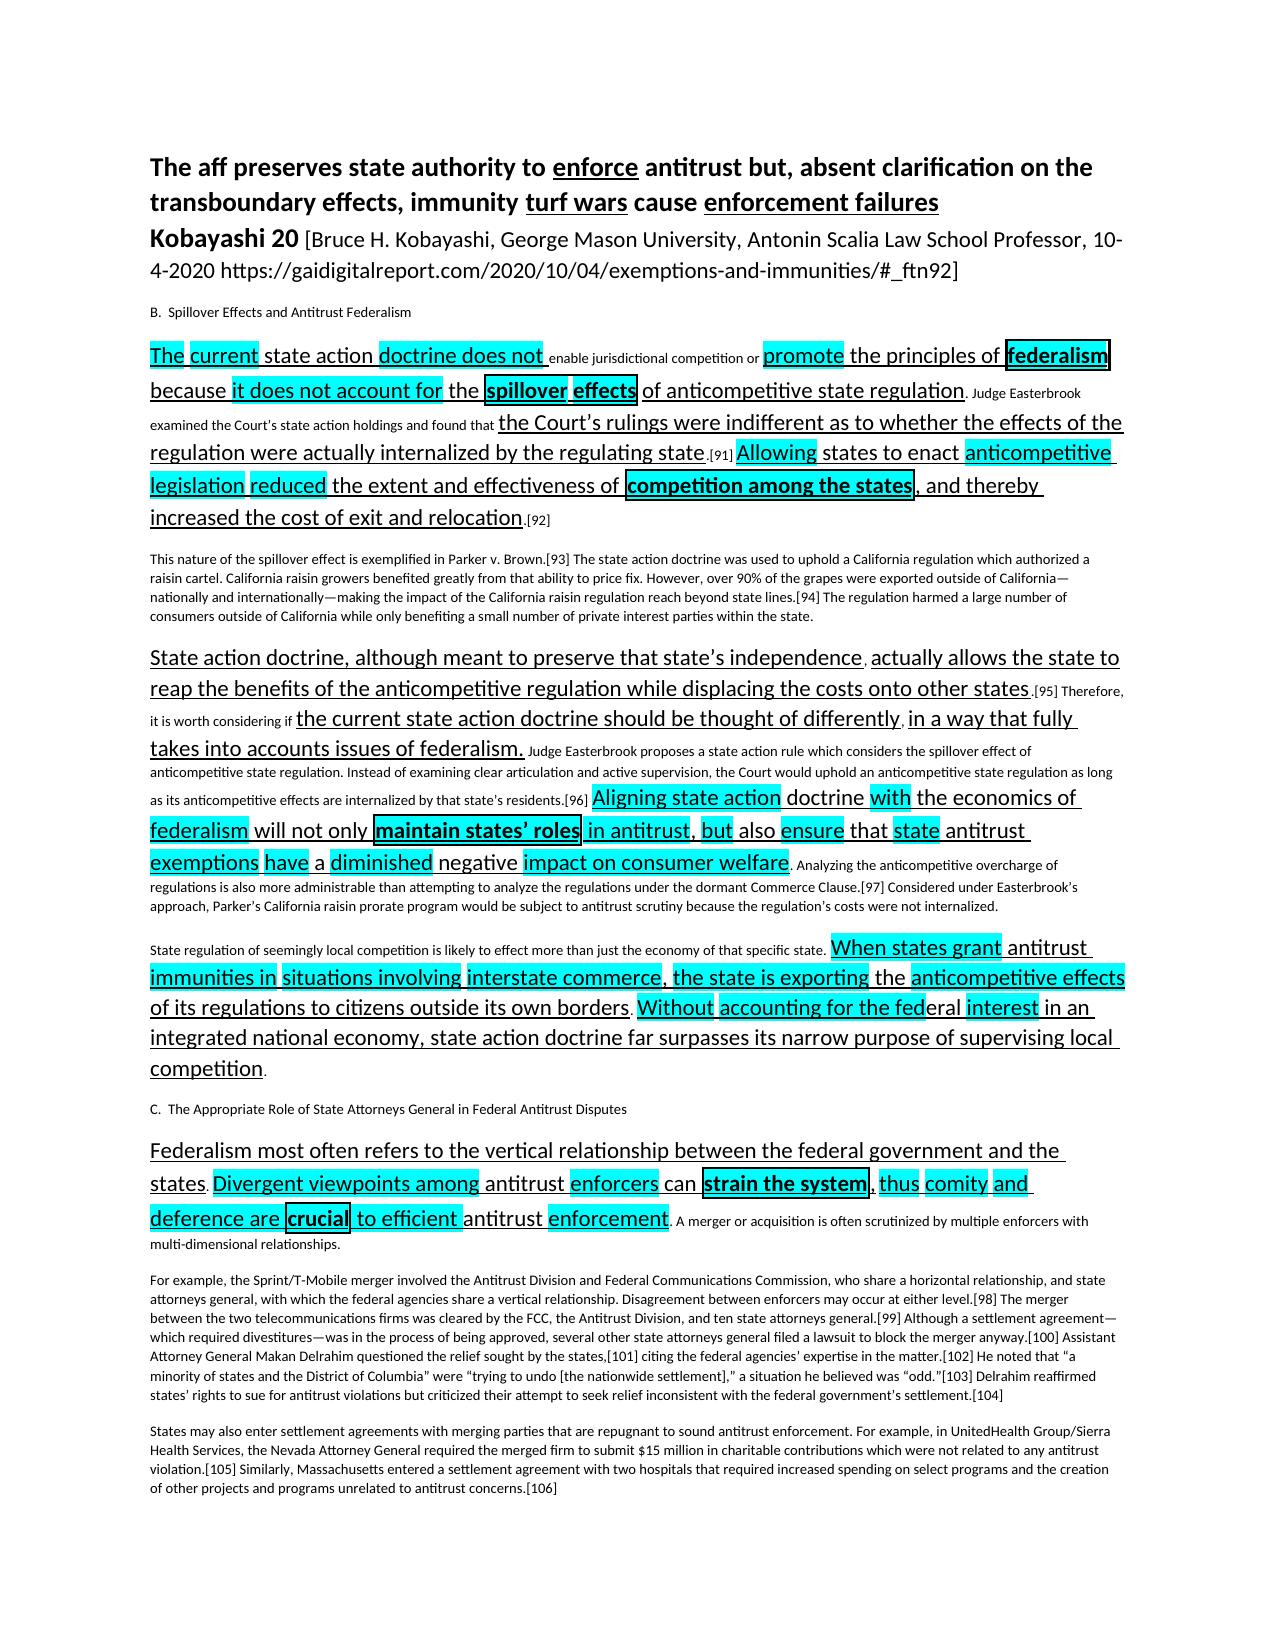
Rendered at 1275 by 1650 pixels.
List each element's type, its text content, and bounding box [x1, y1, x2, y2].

text State action doctrine, although meant to preserve that state’s independence, actually allows the state to reap the benefits of the anticompetitive regulation while displacing the costs onto other states.[95] Therefore, it is worth considering if the current state action doctrine should be thought of differently, in a way that fully takes into accounts issues of federalism. Judge Easterbrook proposes a state action rule which considers the spillover effect of anticompetitive state regulation. Instead of examining clear articulation and active supervision, the Court would uphold an anticompetitive state regulation as long as its anticompetitive effects are internalized by that state’s residents.[96] Aligning state action doctrine with the economics of federalism will not only maintain states’ roles in antitrust, but also ensure that state antitrust exemptions have a diminished negative impact on consumer welfare. Analyzing the anticompetitive overcharge of regulations is also more administrable than attempting to analyze the regulations under the dormant Commerce Clause.[97] Considered under Easterbrook’s approach, Parker’s California raisin prorate program would be subject to antitrust scrutiny because the regulation’s costs were not internalized. [150, 643, 1125, 915]
text For example, the Sprint/T-Mobile merger involved the Antitrust Division and Federal Communications Commission, who share a horizontal relationship, and state attorneys general, with which the federal agencies share a vertical relationship. Disagreement between enforcers may occur at either level.[98] The merger between the two telecommunications firms was cleared by the FCC, the Antitrust Division, and ten state attorneys general.[99] Although a settlement agreement—which required divestitures—was in the process of being approved, several other state attorneys general filed a lawsuit to block the merger anyway.[100] Assistant Attorney General Makan Delrahim questioned the relief sought by the states,[101] citing the federal agencies’ expertise in the matter.[102] He noted that “a minority of states and the District of Columbia” were “trying to undo [the nationwide settlement],” a situation he believed was “odd.”[103] Delrahim reaffirmed states’ rights to sue for antitrust violations but criticized their attempt to seek relief inconsistent with the federal government’s settlement.[104] [150, 1271, 1125, 1404]
text State regulation of seemingly local competition is likely to effect more than just the economy of that specific state. When states grant antitrust immunities in situations involving interstate commerce, the state is exporting the anticompetitive effects of its regulations to citizens outside its own borders. Without accounting for the federal interest in an integrated national economy, state action doctrine far surpasses its narrow purpose of supervising local competition. [150, 933, 1125, 987]
text The current state action doctrine does not enable jurisdictional competition or promote the principles of federalism because it does not account for the spillover effects of anticompetitive state regulation. Judge Easterbrook examined the Court’s state action holdings and found that the Court’s rulings were indifferent as to whether the effects of the regulation were actually internalized by the regulating state.[91] Allowing states to enact anticompetitive legislation reduced the extent and effectiveness of competition among the states, and thereby increased the cost of exit and relocation.[92] [150, 339, 1125, 531]
text B. Spillover Effects and Antitrust Federalism [150, 303, 1125, 321]
text C. The Appropriate Role of State Attorneys General in Federal Antitrust Disputes [150, 1101, 1125, 1118]
text Kobayashi 20 [Bruce H. Kobayashi, George Mason University, Antonin Scalia Law School Professor, 10-4-2020 https://gaidigitalreport.com/2020/10/04/exemptions-and-immunities/#_ftn92] [150, 221, 1125, 284]
text Federalism most often refers to the vertical relationship between the federal government and the states. Divergent viewpoints among antitrust enforcers can strain the system, thus comity and deference are crucial to efficient antitrust enforcement. A merger or acquisition is often scrutinized by multiple enforcers with multi-dimensional relationships. [150, 1136, 1125, 1253]
text This nature of the spillover effect is exemplified in Parker v. Brown.[93] The state action doctrine was used to uphold a California regulation which authorized a raisin cartel. California raisin growers benefited greatly from that ability to price fix. However, over 90% of the grapes were exported outside of California—nationally and internationally—making the impact of the California raisin regulation reach beyond state lines.[94] The regulation harmed a large number of consumers outside of California while only benefiting a small number of private interest parties within the state. [150, 550, 1125, 626]
text State regulation of seemingly local competition is likely to effect more than just the economy of that specific state. When states grant antitrust immunities in situations involving interstate commerce, the state is exporting the anticompetitive effects of its regulations to citizens outside its own borders. Without accounting for the federal interest in an integrated national economy, state action doctrine far surpasses its narrow purpose of supervising local competition. [150, 989, 1125, 1082]
text States may also enter settlement agreements with merging parties that are repugnant to sound antitrust enforcement. For example, in UnitedHealth Group/Sierra Health Services, the Nevada Attorney General required the merged firm to submit $15 million in charitable contributions which were not related to any antitrust violation.[105] Similarly, Massachusetts entered a settlement agreement with two hospitals that required increased spending on select programs and the creation of other projects and programs unrelated to antitrust concerns.[106] [150, 1422, 1125, 1497]
text The aff preserves state authority to enforce antitrust but, absent clarification on the transboundary effects, immunity turf wars cause enforcement failures [150, 150, 1125, 219]
